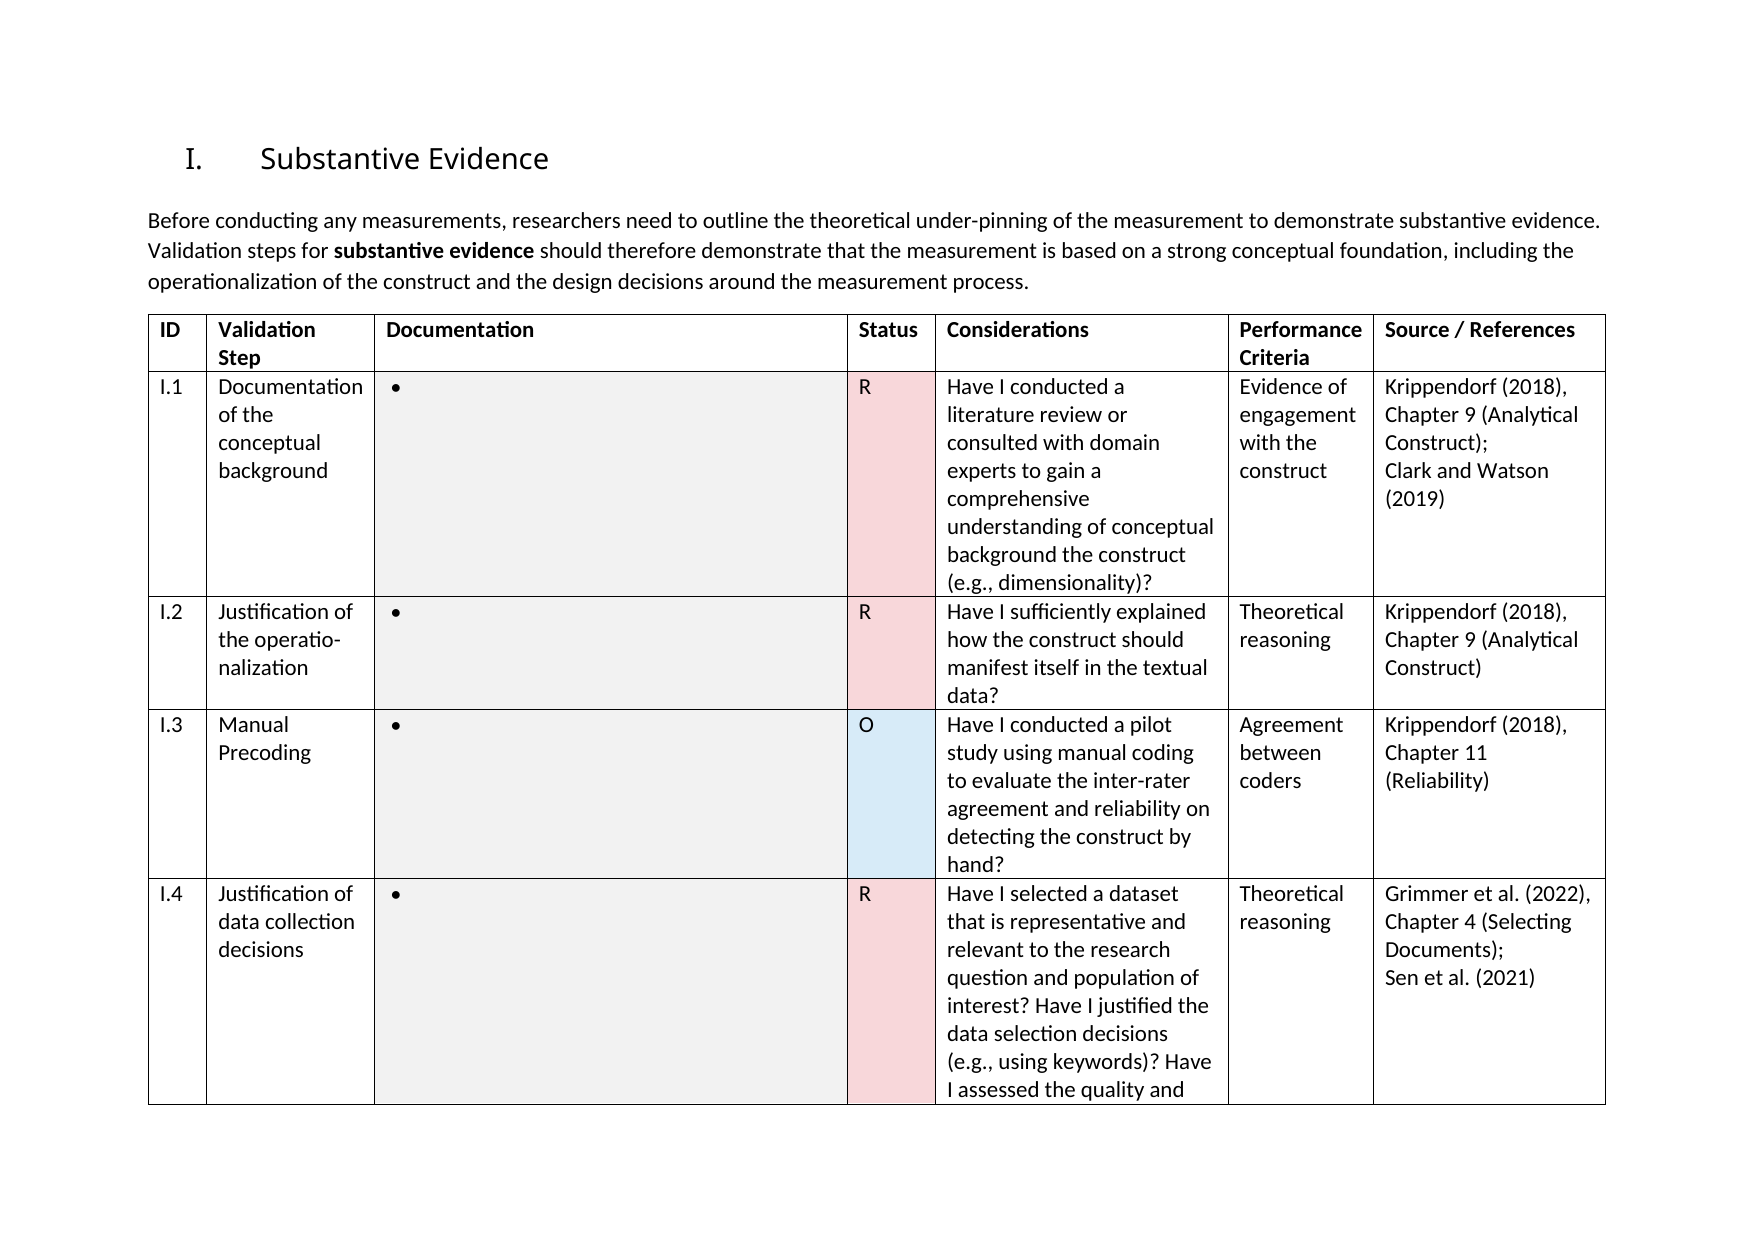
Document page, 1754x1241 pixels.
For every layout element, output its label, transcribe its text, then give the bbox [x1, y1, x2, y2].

table_cell Justification of the operatio-nalization [207, 597, 374, 709]
table_cell Have I conducted a literature review or consulted with domain experts to gain a comprehensive understanding of conceptual background the construct (e.g., dimensionality)? [936, 372, 1228, 596]
table_cell Manual Precoding [207, 710, 374, 878]
table_cell [375, 879, 847, 1103]
table_cell Theoretical reasoning [1229, 597, 1373, 709]
table_header ID [149, 315, 206, 371]
table_header Validation Step [207, 315, 374, 371]
table_cell I.4 [149, 879, 206, 1103]
table_cell Evidence of engagement with the construct [1229, 372, 1373, 596]
table_cell I.3 [149, 710, 206, 878]
table_cell [375, 372, 847, 596]
table_cell Agreement between coders [1229, 710, 1373, 878]
table_header Considerations [936, 315, 1228, 371]
table_cell Krippendorf (2018), Chapter 9 (Analytical Construct); Clark and Watson (2019) [1374, 372, 1605, 596]
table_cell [1229, 879, 1373, 1103]
table_header Performance Criteria [1229, 315, 1373, 371]
table_cell [375, 710, 847, 878]
table_cell Krippendorf (2018), Chapter 11 (Reliability) [1374, 710, 1605, 878]
table_cell R [848, 879, 935, 1103]
table_cell Krippendorf (2018), Chapter 9 (Analytical Construct) [1374, 597, 1605, 709]
table_header Status [848, 315, 935, 371]
table_header Documentation [375, 315, 847, 371]
table_cell R [848, 372, 935, 596]
table_cell Have I conducted a pilot study using manual coding to evaluate the inter-rater agreement and reliability on detecting the construct by hand? [936, 710, 1228, 878]
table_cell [207, 879, 374, 1103]
table_cell R [848, 597, 935, 709]
table_cell Documentation of the conceptual background [207, 372, 374, 596]
text Before conducting any measurements, researchers need to outline the theoretical under-pinning of the measurement to demonstrate substantive evidence. Validation steps for substantive evidence should therefore demonstrate that the measurement is based on a strong conceptual foundation, including the operationalization of the construct and the design decisions around the measurement process. [148, 206, 1606, 295]
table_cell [936, 879, 1228, 1103]
table_cell O [848, 710, 935, 878]
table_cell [1374, 879, 1605, 1103]
subtitle Substantive Evidence [185, 139, 1606, 178]
table_cell I.1 [149, 372, 206, 596]
table_cell [375, 597, 847, 709]
table_cell Have I sufficiently explained how the construct should manifest itself in the textual data? [936, 597, 1228, 709]
table_cell I.2 [149, 597, 206, 709]
table_header Source / References [1374, 315, 1605, 371]
